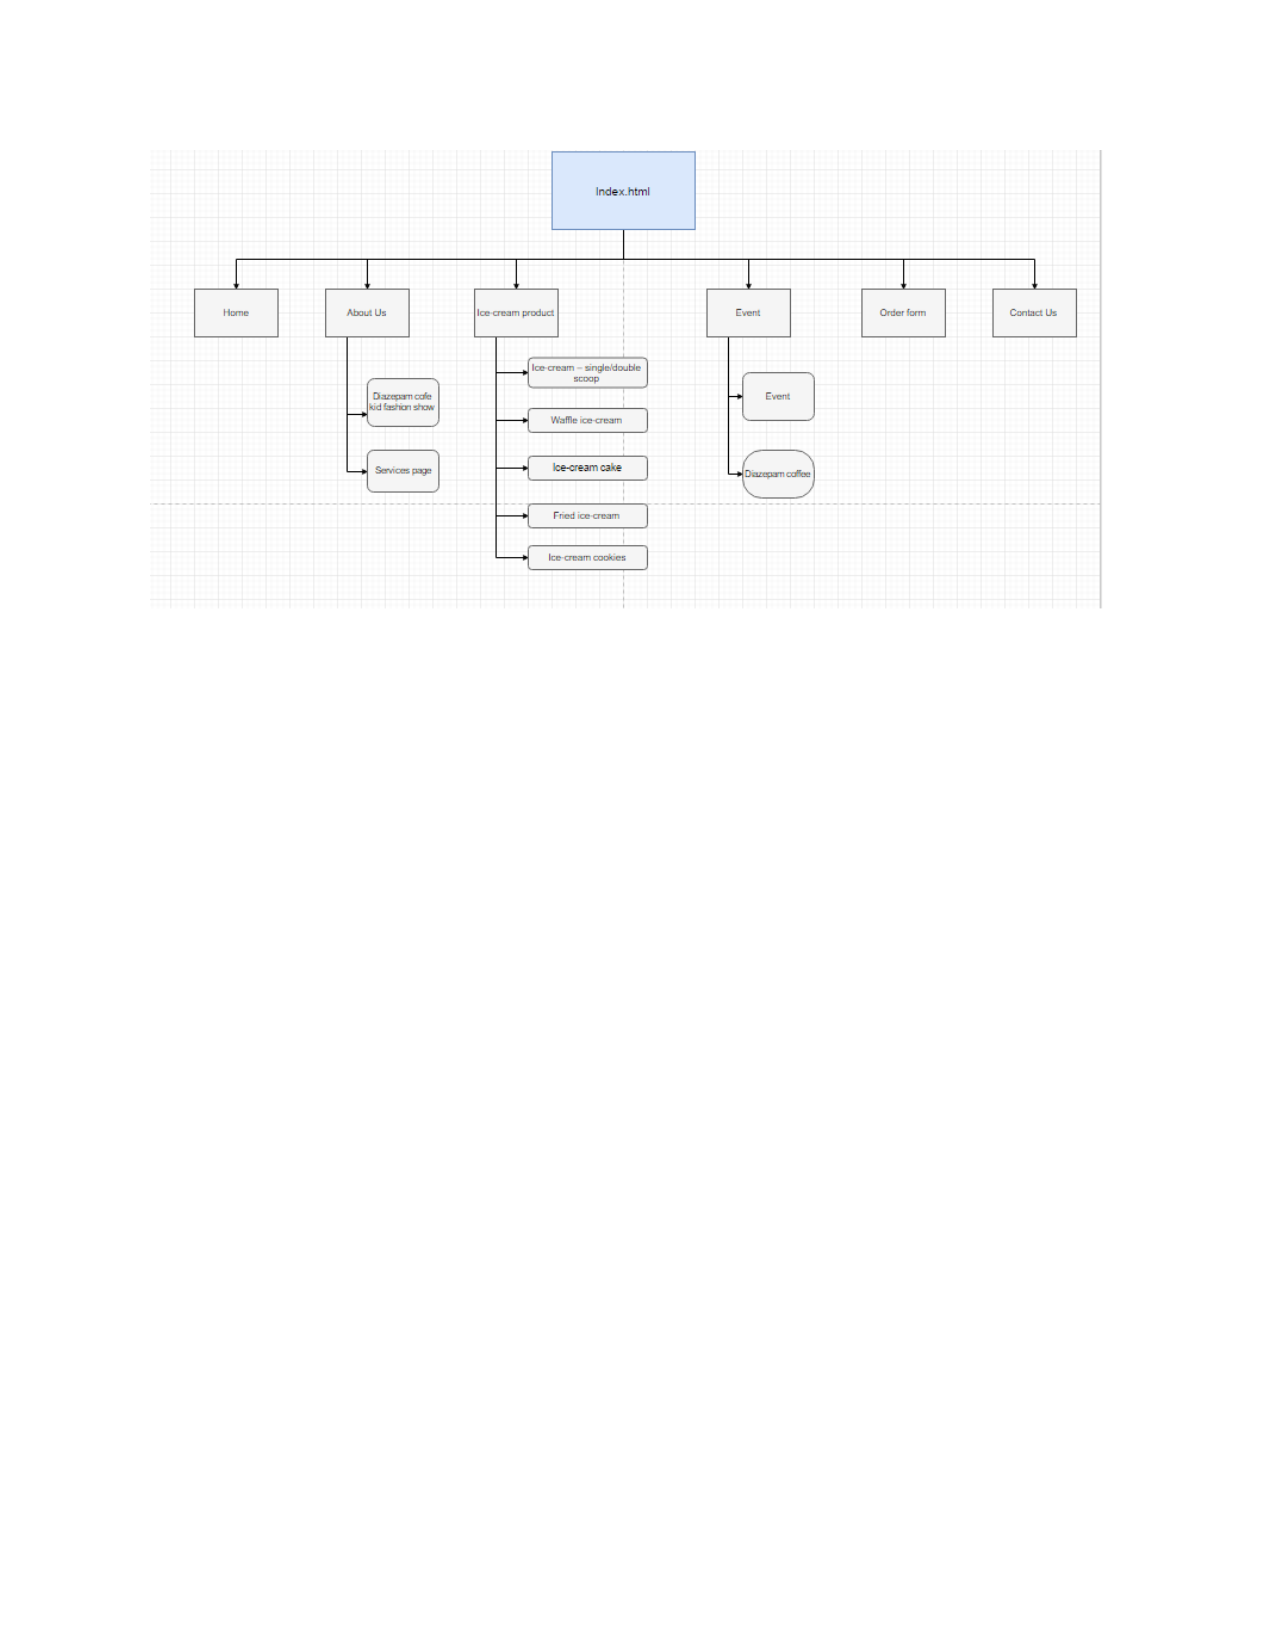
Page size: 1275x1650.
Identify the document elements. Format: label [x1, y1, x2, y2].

picture [150, 150, 1125, 698]
